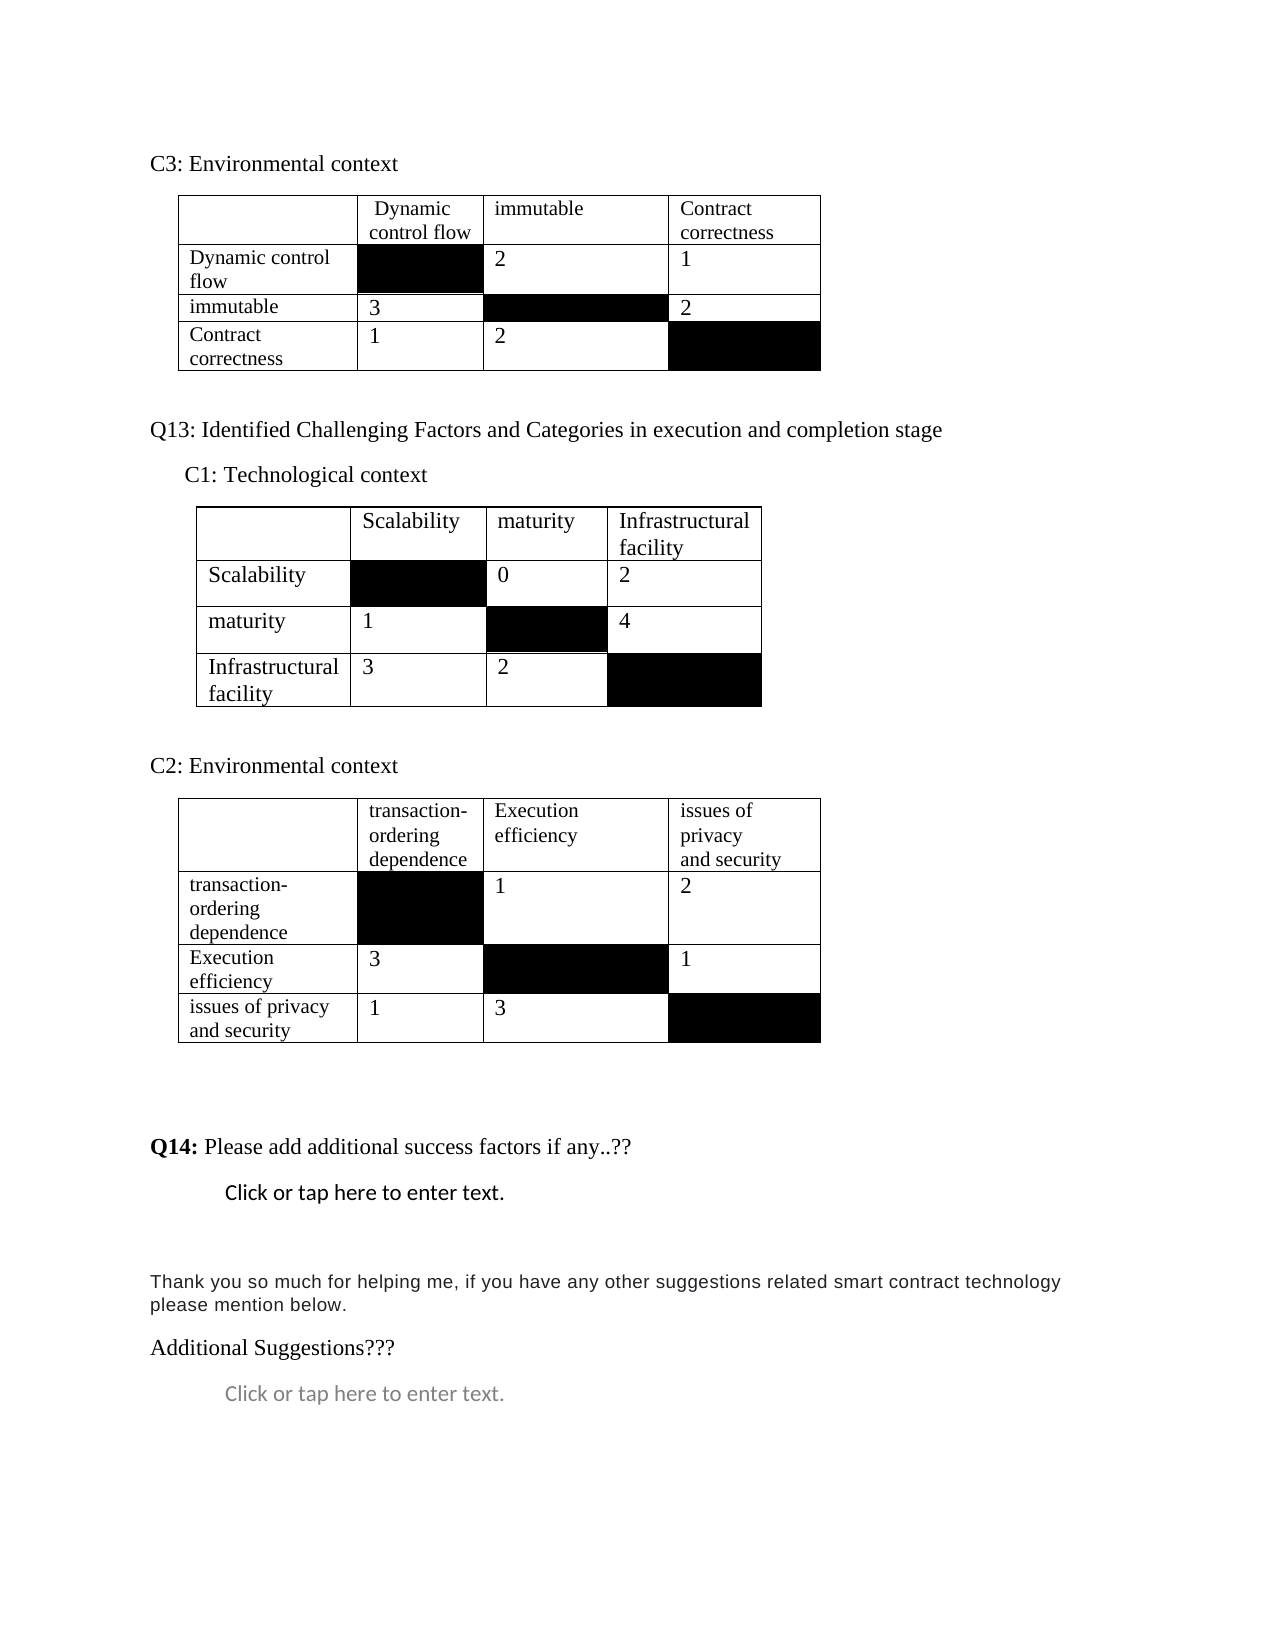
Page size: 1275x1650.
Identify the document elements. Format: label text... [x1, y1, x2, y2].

table_cell 1 [484, 872, 668, 944]
table_cell 2 [669, 295, 820, 321]
table_cell 1 [358, 994, 483, 1042]
table_cell [669, 322, 820, 370]
table_cell immutable [179, 295, 357, 321]
table_cell 2 [487, 654, 607, 706]
table_header [197, 508, 350, 560]
table_cell Contract correctness [179, 322, 357, 370]
table_header Infrastructural facility [608, 508, 761, 560]
table_cell [358, 245, 483, 293]
text Thank you so much for helping me, if you have any other suggestions related smart contract technology please mention below. [150, 1271, 1125, 1315]
table_header Execution efficiency [484, 799, 668, 871]
table_cell 0 [487, 561, 607, 606]
table_cell 2 [484, 322, 668, 370]
text Additional Suggestions??? [150, 1334, 1125, 1360]
table_cell 2 [484, 245, 668, 293]
table_cell 1 [351, 607, 486, 652]
table_cell Scalability [197, 561, 350, 606]
table_cell [487, 607, 607, 652]
table_cell transaction-ordering dependence [179, 872, 357, 944]
table_header Scalability [351, 508, 486, 560]
table_cell 1 [669, 245, 820, 293]
table_cell 3 [358, 295, 483, 321]
table_header Contract correctness [669, 196, 820, 244]
table_cell 3 [484, 994, 668, 1042]
text C2: Environmental context [150, 752, 1125, 779]
text C3: Environmental context [150, 150, 1125, 176]
table_header transaction-ordering dependence [358, 799, 483, 871]
table_header [179, 196, 357, 244]
table_cell 1 [358, 322, 483, 370]
table_cell Dynamic control flow [179, 245, 357, 293]
table_cell [669, 994, 820, 1042]
text Q14: Please add additional success factors if any..?? [150, 1133, 1125, 1160]
table_cell 1 [669, 945, 820, 993]
table_header immutable [484, 196, 668, 244]
table_cell [484, 945, 668, 993]
table_cell Infrastructural facility [197, 654, 350, 706]
table_cell [358, 872, 483, 944]
table_header [179, 799, 357, 871]
table_cell 4 [608, 607, 761, 652]
table_header Dynamic control flow [358, 196, 483, 244]
table_cell [351, 561, 486, 606]
table_cell 3 [351, 654, 486, 706]
table_cell 2 [608, 561, 761, 606]
table_cell [484, 295, 668, 321]
table_header issues of privacy and security [669, 799, 820, 871]
table_cell [608, 654, 761, 706]
text Q13: Identified Challenging Factors and Categories in execution and completion stage [150, 416, 1125, 442]
table_header maturity [487, 508, 607, 560]
table_cell maturity [197, 607, 350, 652]
table_cell 2 [669, 872, 820, 944]
table_cell issues of privacy and security [179, 994, 357, 1042]
table_cell Execution efficiency [179, 945, 357, 993]
text C1: Technological context [150, 461, 1125, 488]
table_cell 3 [358, 945, 483, 993]
